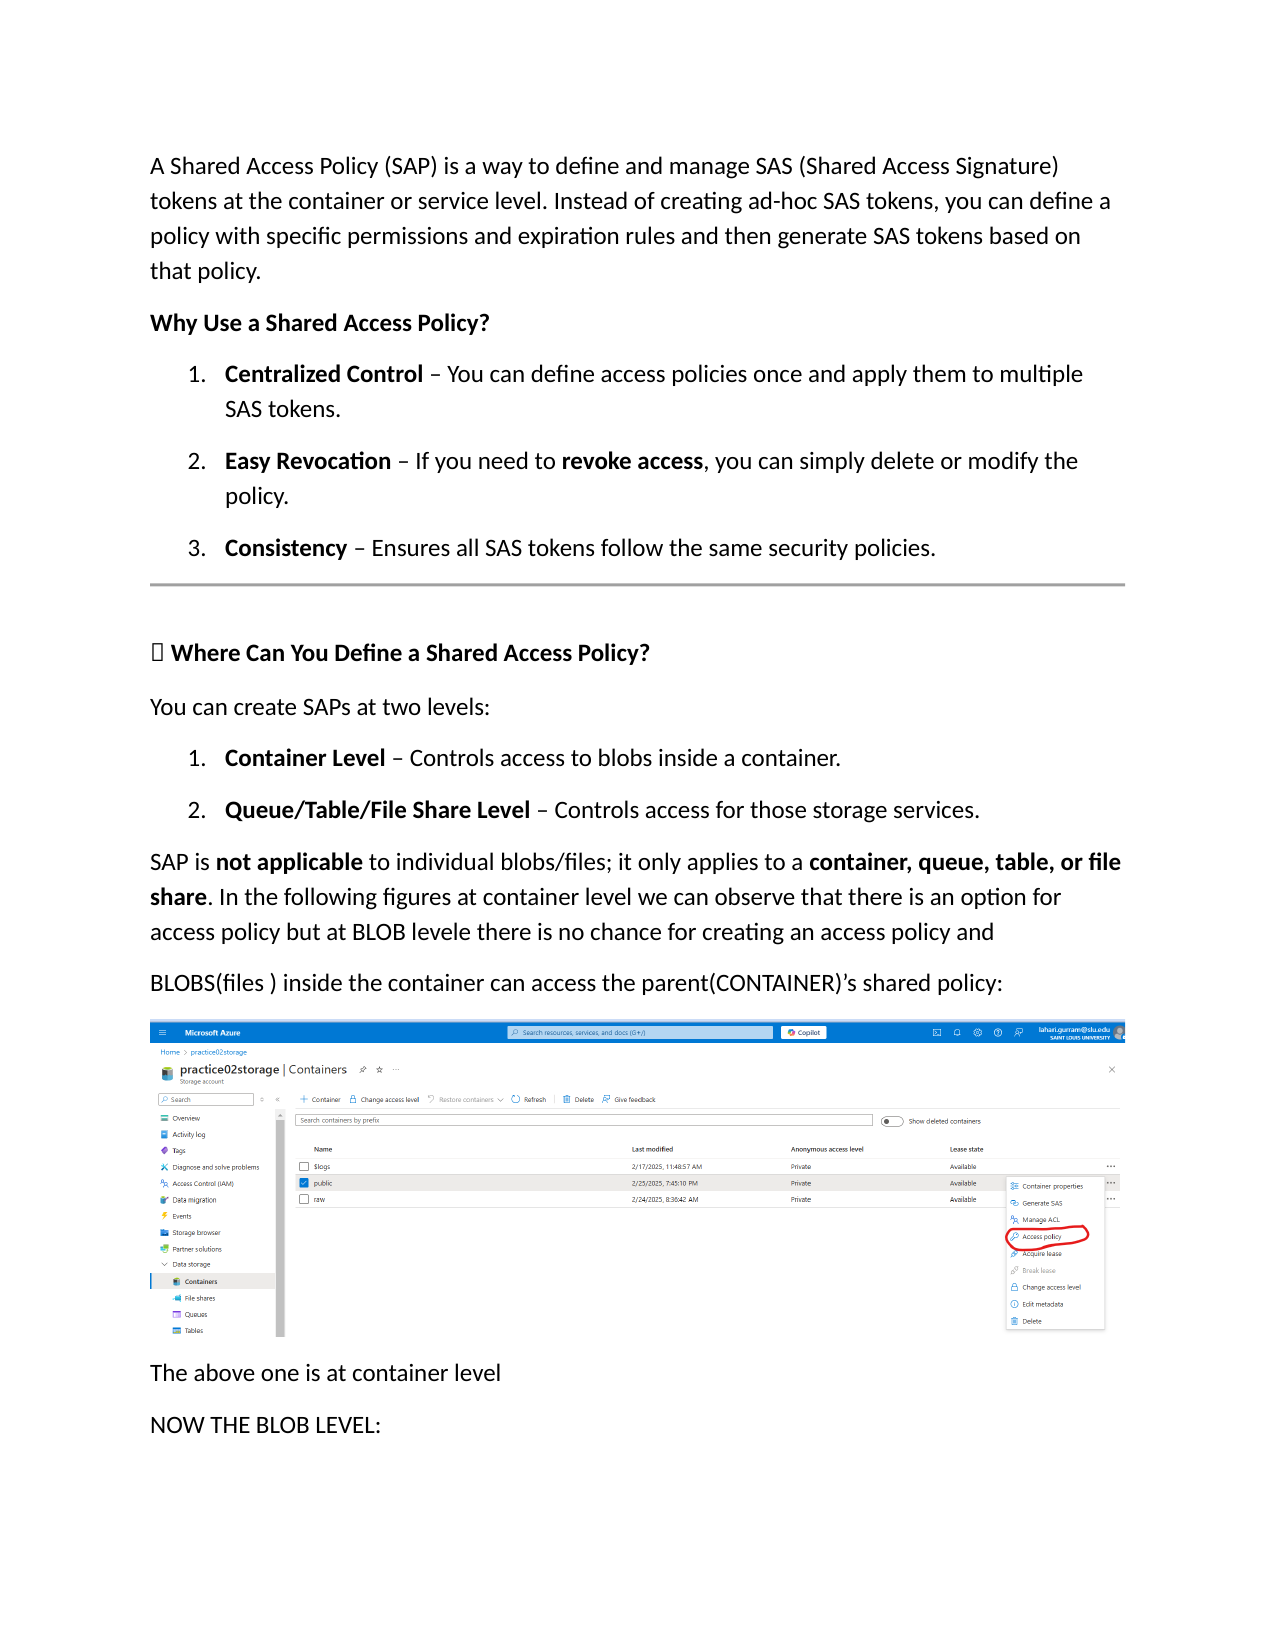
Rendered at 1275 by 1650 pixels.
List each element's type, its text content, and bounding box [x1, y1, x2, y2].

text BLOBS(files ) inside the container can access the parent(CONTAINER)’s shared policy: [150, 967, 1125, 998]
text NOW THE BLOB LEVEL: [150, 1409, 1125, 1440]
list Queue/Table/File Share Level – Controls access for those storage services. [187, 794, 1125, 825]
list Container Level – Controls access to blobs inside a container. [187, 742, 1125, 773]
text The above one is at container level [150, 1357, 1125, 1388]
text You can create SAPs at two levels: [150, 691, 1125, 721]
list Consistency – Ensures all SAS tokens follow the same security policies. [187, 532, 1125, 562]
list Centralized Control – You can define access policies once and apply them to multiple SAS tokens. [187, 358, 1125, 424]
text SAP is not applicable to individual blobs/files; it only applies to a container, queue, table, or file share. In the following figures at container level we can observe that there is an option for access policy but at BLOB levele there is no chance for creating an access policy and [150, 846, 1125, 946]
list Easy Revocation – If you need to revoke access, you can simply delete or modify the policy. [187, 445, 1125, 511]
text 🔹 Where Can You Define a Shared Access Policy? [150, 635, 1125, 669]
text Why Use a Shared Access Policy? [150, 307, 1125, 337]
text A Shared Access Policy (SAP) is a way to define and manage SAS (Shared Access Signature) tokens at the container or service level. Instead of creating ad-hoc SAS tokens, you can define a policy with specific permissions and expiration rules and then generate SAS tokens based on that policy. [150, 150, 1125, 286]
picture [150, 1019, 1125, 1337]
